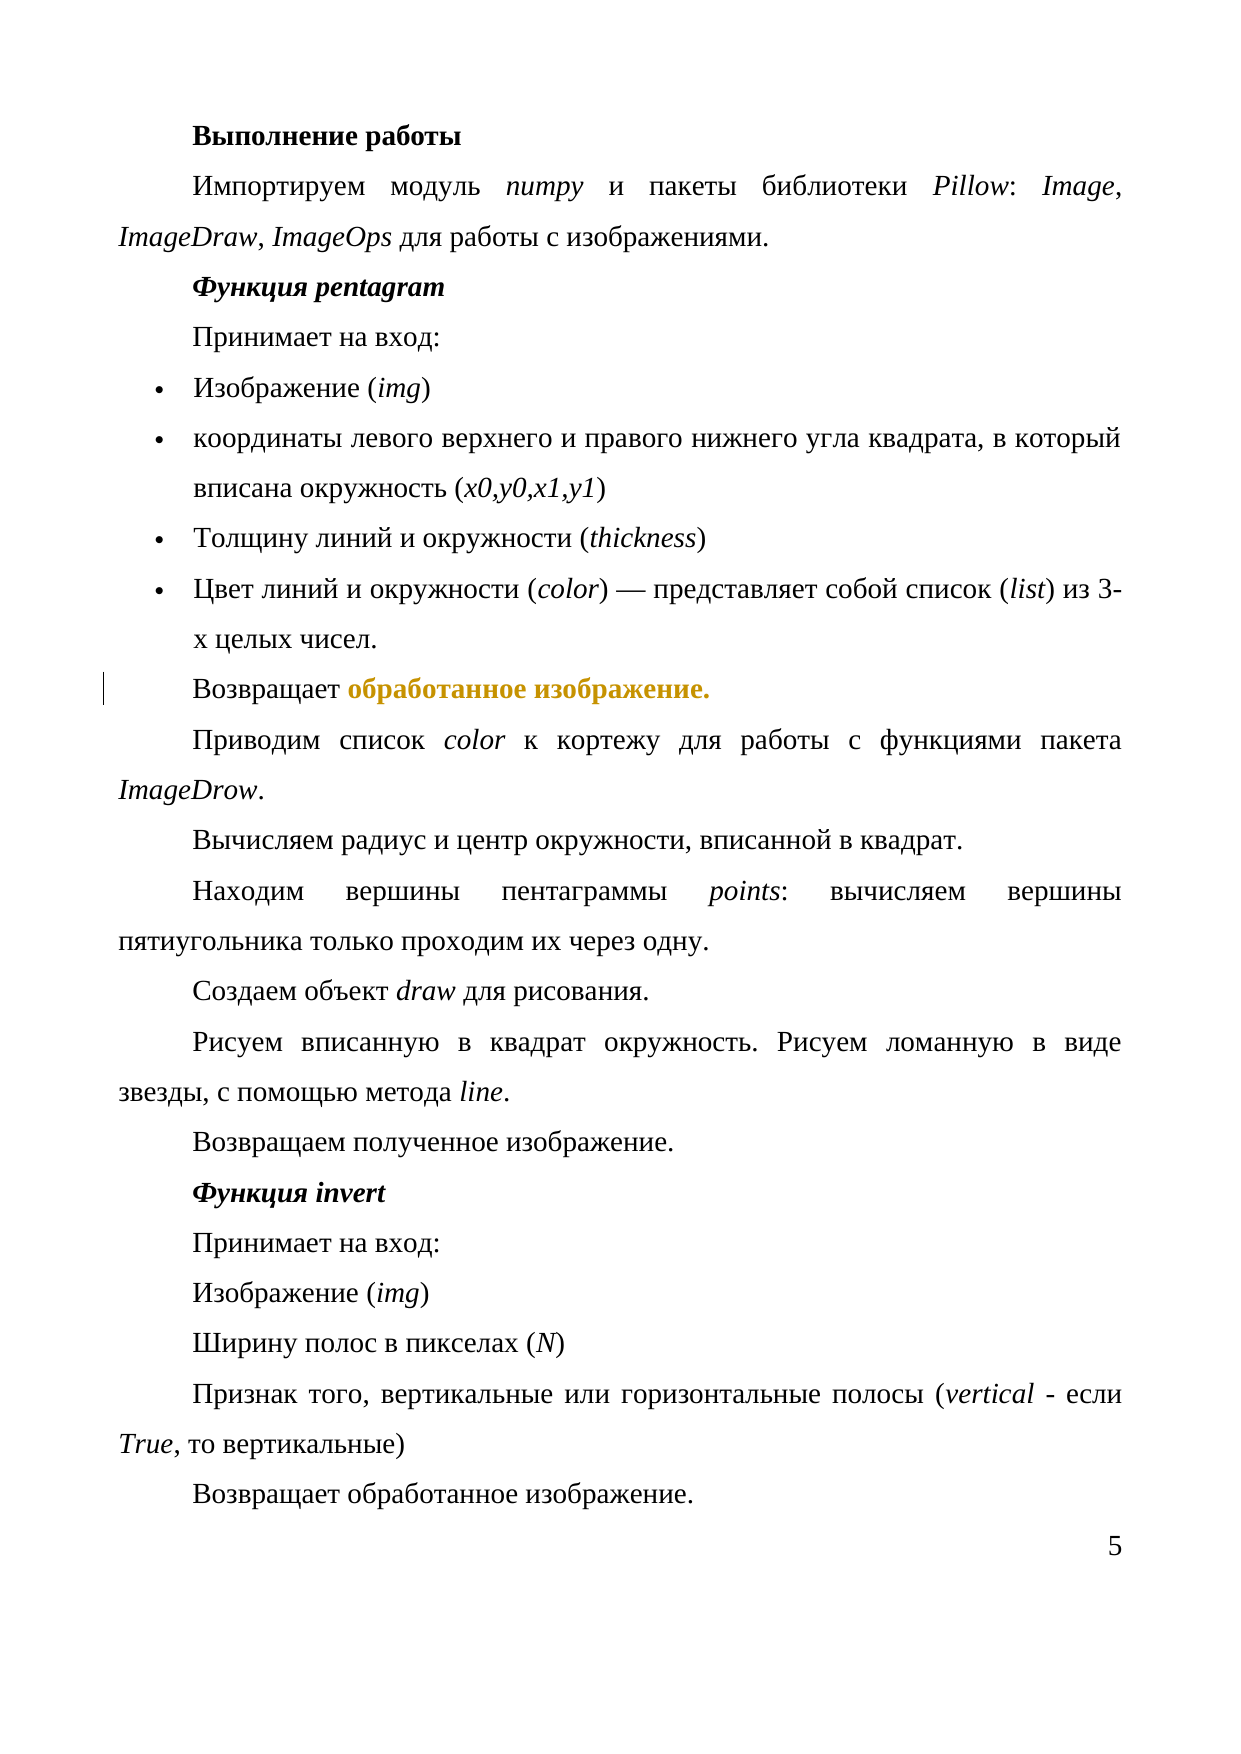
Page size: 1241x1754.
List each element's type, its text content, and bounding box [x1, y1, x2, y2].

list Цвет линий и окружности (color) — представляет собой список (list) из 3-х целых чисел. [156, 571, 1122, 655]
text Признак того, вертикальные или горизонтальные полосы (vertical - если True, то вертикальные) [118, 1376, 1122, 1460]
text Импортируем модуль numpy и пакеты библиотеки Pillow: Image, ImageDraw, ImageOps для работы c изображениями. [118, 168, 1122, 252]
text Возвращаем полученное изображение. [118, 1124, 1122, 1158]
text Принимает на вход: [118, 1225, 1122, 1258]
text Рисуем вписанную в квадрат окружность. Рисуем ломанную в виде звезды, с помощью метода line. [118, 1024, 1122, 1108]
text Возвращает обработанное изображение. [118, 672, 1122, 705]
list Толщину линий и окружности (thickness) [156, 521, 1122, 554]
subtitle Выполнение работы [118, 118, 1122, 152]
text Ширину полос в пикселах (N) [118, 1326, 1122, 1359]
text Принимает на вход: [118, 319, 1122, 353]
text Создаем объект draw для рисования. [118, 973, 1122, 1007]
text Возвращает обработанное изображение. [118, 1477, 1122, 1510]
list Изображение (img) [156, 370, 1122, 403]
text Вычисляем радиус и центр окружности, вписанной в квадрат. [118, 822, 1122, 856]
subtitle Функция invert [118, 1175, 1122, 1208]
subtitle Функция pentagram [118, 269, 1122, 303]
text Изображение (img) [118, 1275, 1122, 1309]
text Находим вершины пентаграммы points: вычисляем вершины пятиугольника только проходим их через одну. [118, 873, 1122, 957]
list координаты левого верхнего и правого нижнего угла квадрата, в который вписана окружность (x0,y0,x1,y1) [156, 420, 1122, 504]
text Приводим список color к кортежу для работы с функциями пакета ImageDrow. [118, 722, 1122, 806]
